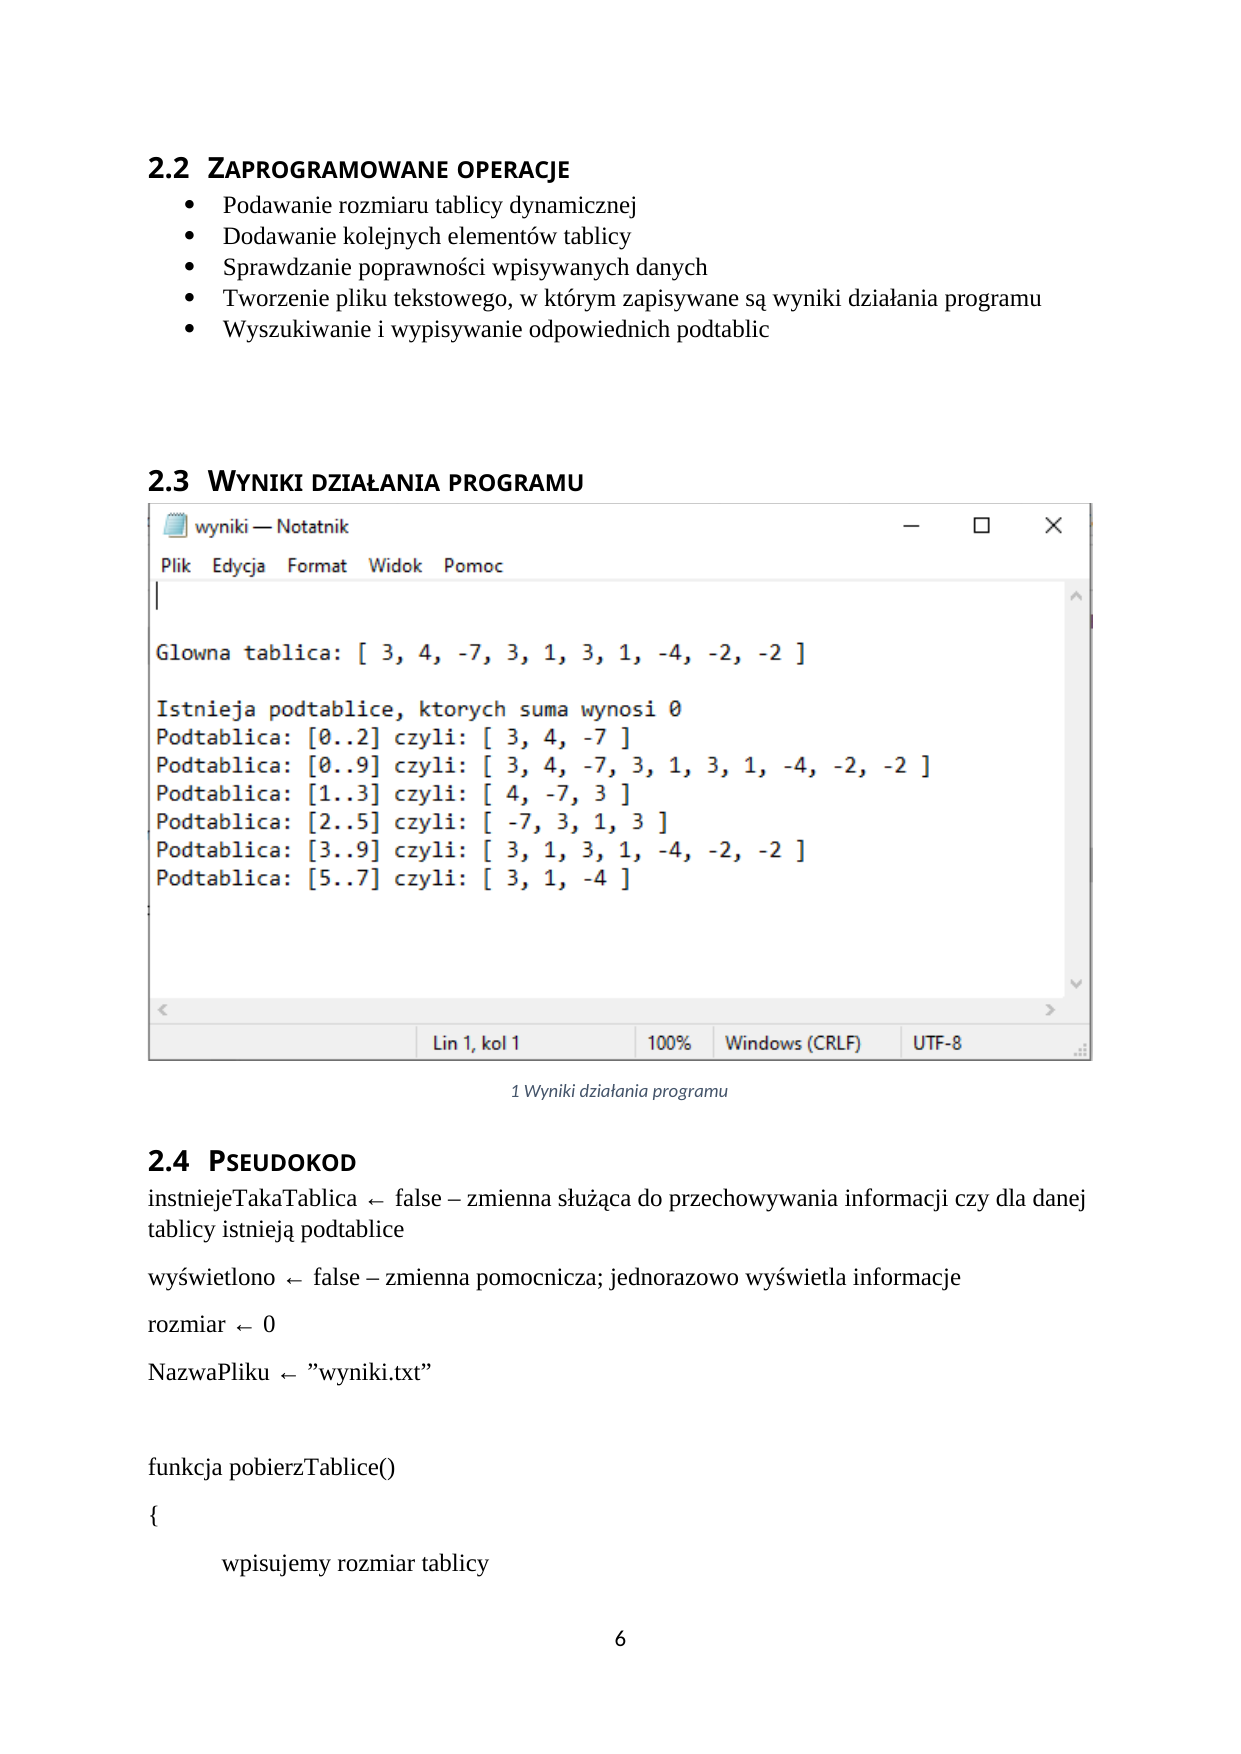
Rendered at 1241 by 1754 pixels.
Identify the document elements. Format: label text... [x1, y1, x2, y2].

text instniejeTakaTablica ← false – zmienna służąca do przechowywania informacji czy dla danej tablicy istnieją podtablice [148, 1183, 1093, 1243]
list Wyszukiwanie i wypisywanie odpowiednich podtablic [185, 314, 1093, 343]
text rozmiar ← 0 [148, 1309, 1093, 1338]
subtitle Wyniki działania programu [148, 460, 1093, 500]
text funkcja pobierzTablice() [148, 1452, 1093, 1481]
subtitle Zaprogramowane operacje [148, 148, 1093, 187]
list Tworzenie pliku tekstowego, w którym zapisywane są wyniki działania programu [185, 283, 1093, 312]
picture [147, 503, 1093, 1061]
list Dodawanie kolejnych elementów tablicy [185, 221, 1093, 250]
text 1 Wyniki działania programu [148, 1080, 1093, 1103]
list Sprawdzanie poprawności wpisywanych danych [185, 252, 1093, 281]
subtitle Pseudokod [148, 1140, 1093, 1180]
list Podawanie rozmiaru tablicy dynamicznej [185, 190, 1093, 219]
text wyświetlono ← false – zmienna pomocnicza; jednorazowo wyświetla informacje [148, 1262, 1093, 1290]
text wpisujemy rozmiar tablicy [148, 1548, 1093, 1577]
text { [148, 1500, 1093, 1529]
text NazwaPliku ← ”wyniki.txt” [148, 1357, 1093, 1386]
